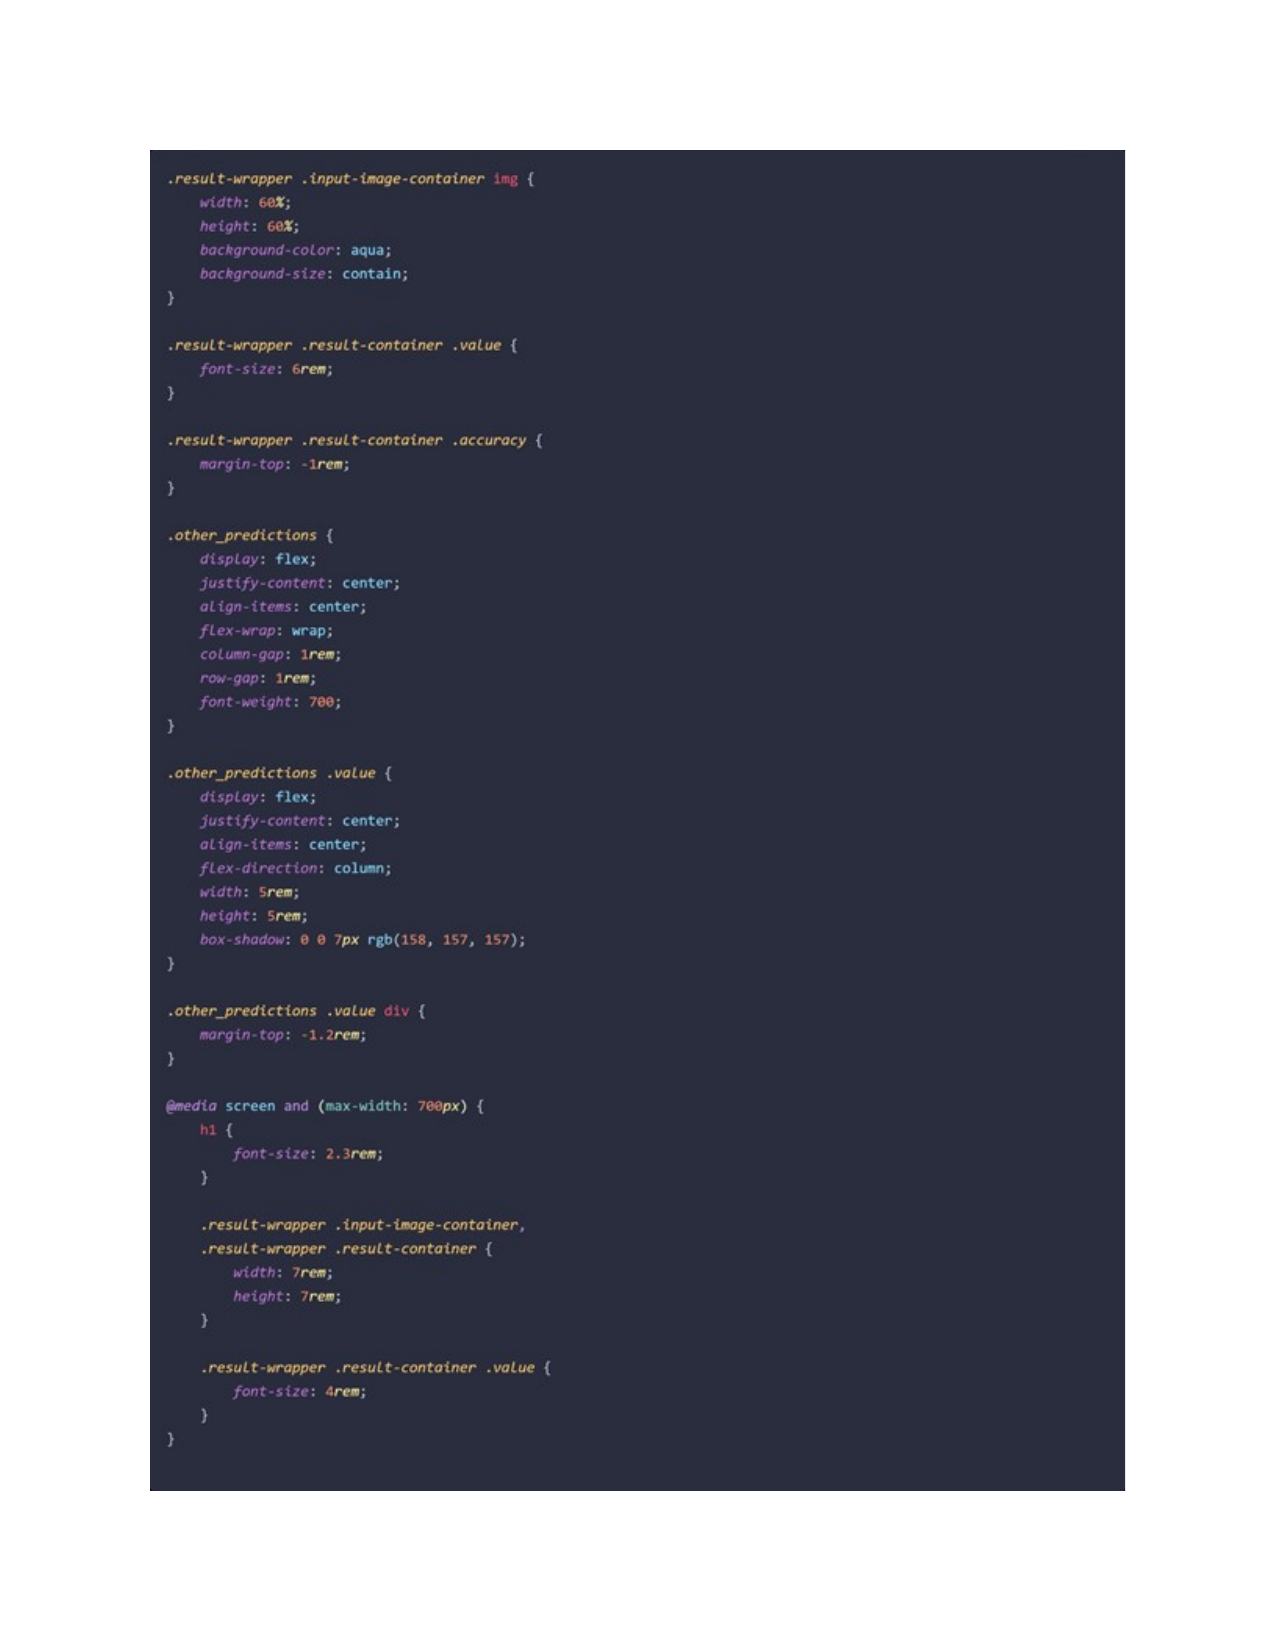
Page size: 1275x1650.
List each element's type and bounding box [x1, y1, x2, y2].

picture [150, 150, 1125, 1491]
